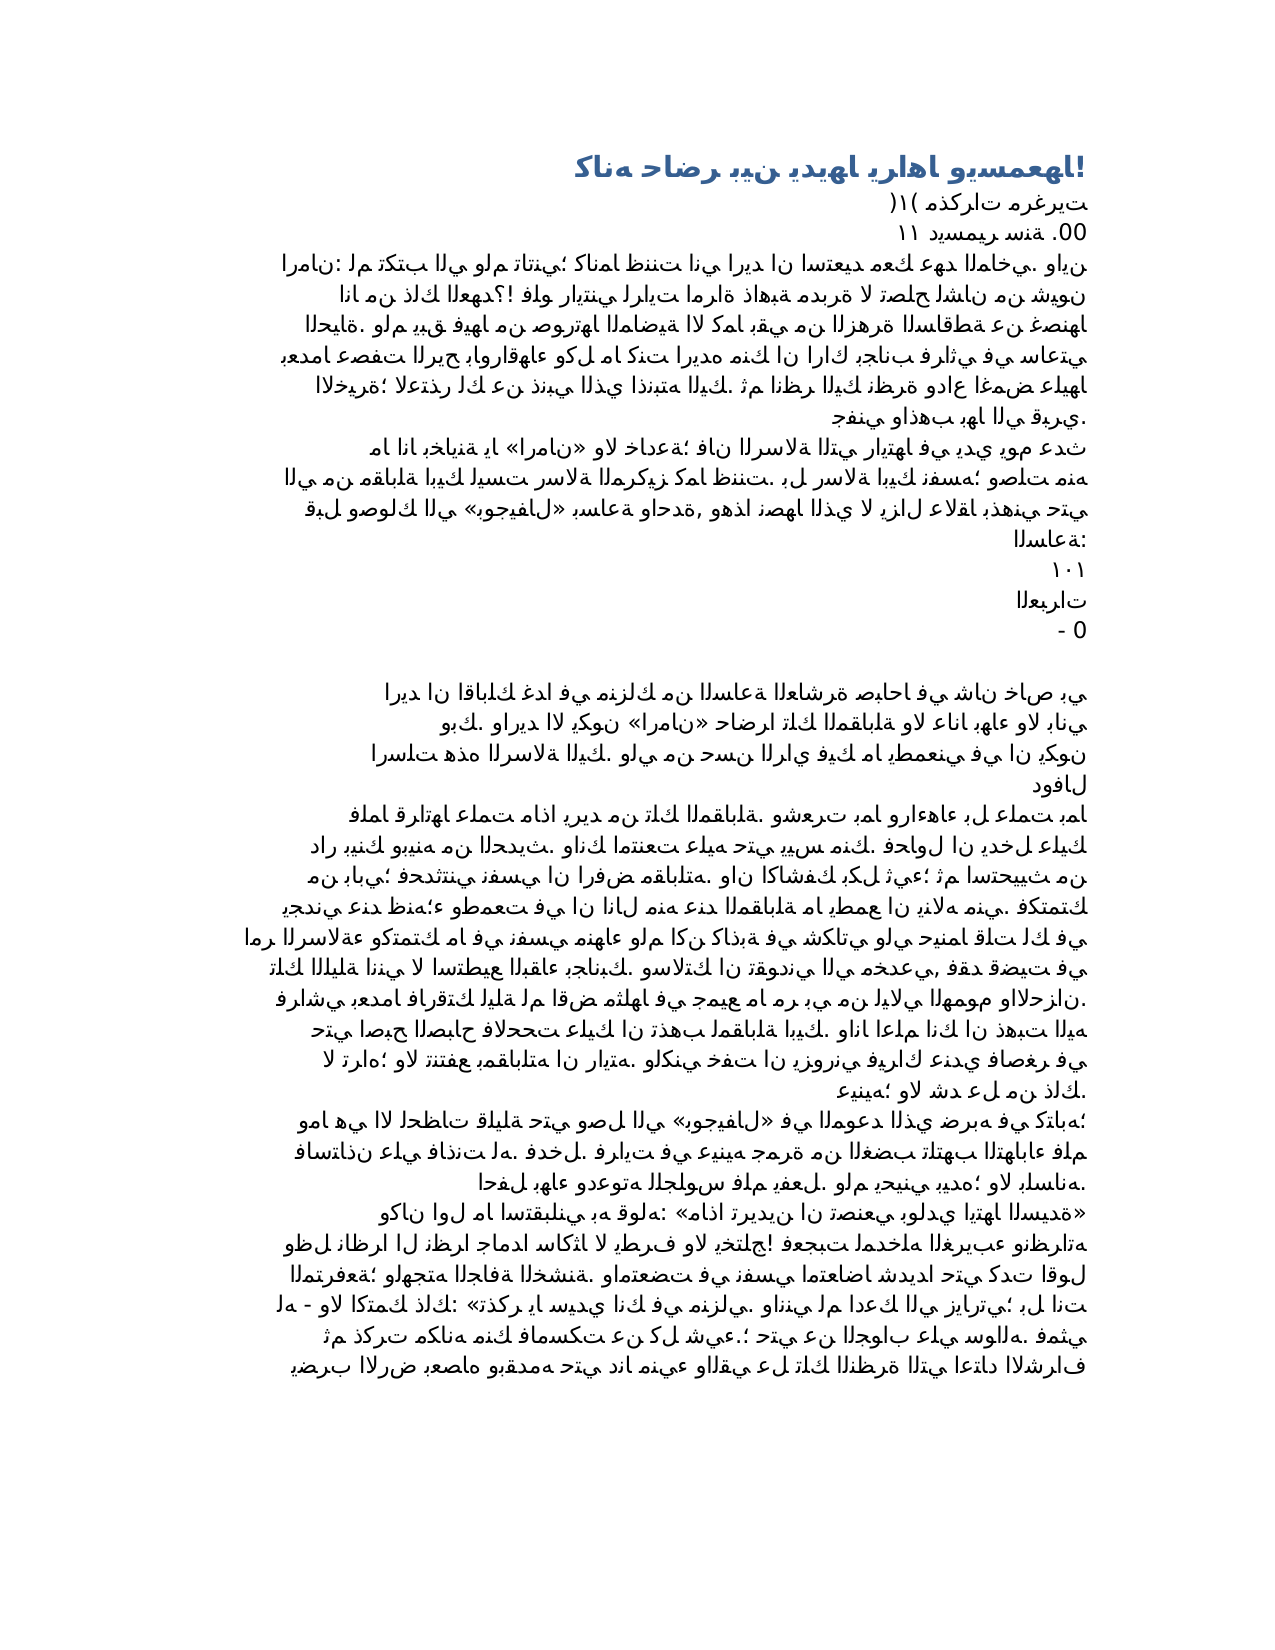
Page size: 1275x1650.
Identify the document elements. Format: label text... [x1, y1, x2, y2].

subtitle !ﺎﻬﻌﻤﺴﻳﻭ ﺎﻫﺍﺮﻳ ﺎﻬﻳﺪﻳ ﻦﻴﺑ ﺮﺿﺎﺣ ﻪﻧﺎﻛ [187, 150, 1087, 184]
text ﺖﻳﺮﻏﺮﻣ ﺕﺍﺮﻛﺬﻣ ‏)١( 00. ﺔﻨﺳ ﺮﻴﻤﺴﻳﺩ ‏١١ ﻦﻳﺍﻭ .ﻲﺧﺎﻤﻟﺍ ﺪﻬﻋ ﻚﻌﻣ ﺪﻴﻌﺘﺳﺍ ﻥﺍ ﺪﻳﺭﺍ ﻲﻧﺍ ﺖﻨﻨﻇ ﺎﻤﻧﺎﻛ ؛ﻲﻨﺗﺎﺗ ﻢﻟﻭ ﻲﻟﺍ ﺐﺘﻜﺗ ﻢﻟ :ﻥﺎﻣﺭﺍ ﻥﻮﻴﺷ ﻦﻣ ﻥﺎﺸﻟ ﺢﻠﺼﺗ ﻻ ﺓﺮﺑﺪﻣ ﺔﺒﻫﺍﺫ ﺓﺍﺮﻣﺍ ﺖﻳﺍﺮﻟ ﻲﻨﺘﻳﺍﺭ ﻮﻠﻓ !؟ﺪﻬﻌﻟﺍ ﻚﻟﺫ ﻦﻣ ﺎﻧﺍ ﺎﻬﻨﺼﻏ ﻦﻋ ﺔﻄﻗﺎﺴﻟﺍ ﺓﺮﻫﺰﻟﺍ ﻦﻣ ﻲﻘﺑ ﺎﻤﻛ ﻻﺍ ﺔﻴﺿﺎﻤﻟﺍ ﺎﻬﺗﺭﻮﺻ ﻦﻣ ﺎﻬﻴﻓ ﻖﺒﻳ ﻢﻟﻭ .ﺓﺎﻴﺤﻟﺍ ﻲﺘﻋﺎﺳ ﻲﻓ ﻲﺛﺍﺮﻓ ﺐﻧﺎﺠﺑ ﻙﺍﺭﺍ ﻥﺍ ﻚﻨﻣ ﻩﺪﻳﺭﺍ ﺖﻨﻛ ﺎﻣ ﻞﻛﻭ ﺀﺎﻬﻗﺍﺭﻭﺎﺑ ﺢﻳﺮﻟﺍ ﺖﻔﺼﻋ ﺎﻣﺪﻌﺑ ﺎﻬﻴﻠﻋ ﺾﻤﻏﺍ ﻉﺍﺩﻭ ﺓﺮﻈﻧ ﻚﻴﻟﺍ ﺮﻈﻧﺍ ﻢﺛ .ﻚﻴﻟﺍ ﻪﺘﺒﻧﺫﺍ ﻱﺬﻟﺍ ﻲﺒﻧﺫ ﻦﻋ ﻚﻟ ﺭﺬﺘﻋﻻ ؛ﺓﺮﻴﺧﻻﺍ .ﻱﺮﺒﻗ ﻲﻟﺍ ﺎﻬﺑ ﺐﻫﺫﺍﻭ ﻲﻨﻔﺟ ﺙﺪﻋ ﻡﻮﻳ ﻱﺪﻳ ﻲﻓ ﺎﻬﺘﻳﺍﺭ ﻲﺘﻟﺍ ﺔﻟﺎﺳﺮﻟﺍ ﻥﺎﻓ ؛ﺔﻋﺩﺎﺧ ﻻﻭ «ﻥﺎﻣﺭﺍ» ﺎﻳ ﺔﻨﻳﺎﺨﺑ ﺎﻧﺍ ﺎﻣ ﻪﻨﻣ ﺖﻠﺻﻭ ؛ﻪﺴﻔﻧ ﻚﻴﺑﺍ ﺔﻟﺎﺳﺭ ﻞﺑ .ﺖﻨﻨﻇ ﺎﻤﻛ ﺰﻴﻛﺮﻤﻟﺍ ﺔﻟﺎﺳﺭ ﺖﺴﻴﻟ ﻚﻴﺑﺍ ﺔﻠﺑﺎﻘﻣ ﻦﻣ ﻲﻟﺍ ﻲﺘﺣ ﻲﻨﻫﺬﺑ ﺎﻘﻟﺎﻋ ﻝﺍﺰﻳ ﻻ ﻱﺬﻟﺍ ﺎﻬﺼﻧ ﺍﺬﻫﻭ ,ﺓﺪﺣﺍﻭ ﺔﻋﺎﺴﺑ «ﻝﺎﻔﻴﺟﻮﺑ» ﻲﻟﺍ ﻚﻟﻮﺻﻭ ﻞﺒﻗ :ﺔﻋﺎﺴﻟﺍ ١٠١ ﺕﺍﺮﺒﻌﻟﺍ 0 - ﻲﺑ ﺹﺎﺧ ﻥﺎﺷ ﻲﻓ ﺎﺣﺎﺒﺻ ﺓﺮﺷﺎﻌﻟﺍ ﺔﻋﺎﺴﻟﺍ ﻦﻣ ﻚﻟﺰﻨﻣ ﻲﻓ ﺍﺪﻏ ﻚﻠﺑﺎﻗﺍ ﻥﺍ ﺪﻳﺭﺍ ﻲﻧﺎﺑ ﻻﻭ ﺀﺎﻬﺑ ﺎﻧﺎﻋ ﻻﻭ ﺔﻠﺑﺎﻘﻤﻟﺍ ﻚﻠﺗ ﺍﺮﺿﺎﺣ «ﻥﺎﻣﺭﺍ» ﻥﻮﻜﻳ ﻻﺍ ﺪﻳﺭﺍﻭ .ﻚﺑﻭ ﻥﻮﻜﻳ ﻥﺍ ﻲﻓ ﻲﻨﻌﻤﻄﻳ ﺎﻣ ﻚﻴﻓ ﻱﺍﺮﻟﺍ ﻦﺴﺣ ﻦﻣ ﻲﻟﻭ .ﻚﻴﻟﺍ ﺔﻟﺎﺳﺮﻟﺍ ﻩﺬﻫ ﺖﻠﺳﺭﺍ ﻝﺎﻓﻭﺩ ﺎﻤﺑ ﺖﻤﻠﻋ ﻞﺑ ﺀﺎﻫﺀﺍﺭﻭ ﺎﻤﺑ ﺕﺮﻌﺷﻭ .ﺔﻠﺑﺎﻘﻤﻟﺍ ﻚﻠﺗ ﻦﻣ ﺪﻳﺮﻳ ﺍﺫﺎﻣ ﺖﻤﻠﻋ ﺎﻬﺗﺍﺮﻗ ﺎﻤﻠﻓ ﻚﻴﻠﻋ ﻞﺧﺪﻳ ﻥﺍ ﻝﻭﺎﺤﻓ .ﻚﻨﻣ ﺲﻴﻳ ﻲﺘﺣ ﻪﻴﻠﻋ ﺖﻌﻨﺘﻣﺍ ﻚﻧﺍﻭ .ﺚﻳﺪﺤﻟﺍ ﻦﻣ ﻪﻨﻴﺑﻭ ﻚﻨﻴﺑ ﺭﺍﺩ ﻦﻣ ﺚﻴﻴﺤﺘﺳﺍ ﻢﺛ ؛ﺀﻲﺛ ﻞﻜﺑ ﻚﻔﺷﺎﻛﺍ ﻥﺍﻭ .ﻪﺘﻠﺑﺎﻘﻣ ﺾﻓﺭﺍ ﻥﺍ ﻲﺴﻔﻧ ﻲﻨﺘﺛﺪﺤﻓ ؛ﻲﺑﺎﺑ ﻦﻣ ﻚﺘﻤﺘﻜﻓ .ﻲﻨﻣ ﻪﻟﺎﻨﻳ ﻥﺍ ﻊﻤﻄﻳ ﺎﻣ ﺔﻠﺑﺎﻘﻤﻟﺍ ﺪﻨﻋ ﻪﻨﻣ ﻝﺎﻧﺍ ﻥﺍ ﻲﻓ ﺖﻌﻤﻃﻭ ﺀ؛ﻪﻨﻇ ﺪﻨﻋ ﻲﻧﺪﺠﻳ ﻲﻓ ﻚﻟ ﺖﻠﻗ ﺎﻤﻨﻴﺣ ﻲﻟﻭ ﻲﺗﺎﻜﺷ ﻲﻓ ﺔﺑﺫﺎﻛ ﻦﻛﺍ ﻢﻟﻭ ﺀﺎﻬﻨﻣ ﻲﺴﻔﻧ ﻲﻓ ﺎﻣ ﻚﺘﻤﺘﻛﻭ ﺀﺔﻟﺎﺳﺮﻟﺍ ﺮﻣﺍ ﻲﻓ ﺖﻴﻀﻗ ﺪﻘﻓ ,ﻲﻋﺪﺨﻣ ﻲﻟﺍ ﻲﻧﺩﻮﻘﺗ ﻥﺍ ﻚﺘﻟﺎﺳﻭ .ﻚﺒﻧﺎﺠﺑ ﺀﺎﻘﺒﻟﺍ ﻊﻴﻄﺘﺳﺍ ﻻ ﻲﻨﻧﺍ ﺔﻠﻴﻠﻟﺍ ﻚﻠﺗ .ﻥﺍﺰﺣﻻﺍﻭ ﻡﻮﻤﻬﻟﺍ ﻲﻟﺎﻴﻟ ﻦﻣ ﻲﺑ ﺮﻣ ﺎﻣ ﻊﻴﻤﺟ ﻲﻓ ﺎﻬﻠﺜﻣ ﺾﻗﺍ ﻢﻟ ﺔﻠﻴﻟ ﻚﺘﻗﺭﺎﻓ ﺎﻣﺪﻌﺑ ﻲﺷﺍﺮﻓ ﻪﻴﻟﺍ ﺖﺒﻫﺫ ﻥﺍ ﻚﻧﺍ ﻢﻠﻋﺍ ﺎﻧﺍﻭ .ﻚﻴﺑﺍ ﺔﻠﺑﺎﻘﻤﻟ ﺐﻫﺬﺗ ﻥﺍ ﻚﻴﻠﻋ ﺖﺤﺤﻟﺎﻓ ﺡﺎﺒﺼﻟﺍ ﺢﺒﺻﺍ ﻲﺘﺣ ﻲﻓ ﺮﻐﺻﺎﻓ ﻱﺪﻨﻋ ﻙﺍﺮﻴﻓ ﻲﻧﺭﻭﺰﻳ ﻥﺍ ﺖﻔﺧ ﻲﻨﻜﻟﻭ .ﻪﺘﻳﺍﺭ ﻥﺍ ﻪﺘﻠﺑﺎﻘﻤﺑ ﻊﻔﺘﻨﺗ ﻻﻭ ؛ﻩﺍﺮﺗ ﻻ .ﻚﻟﺫ ﻦﻣ ﻞﻋ ﺪﺷ ﻻﻭ ؛ﻪﻴﻨﻴﻋ ؛ﻪﺑﺎﺘﻛ ﻲﻓ ﻪﺑﺮﺿ ﻱﺬﻟﺍ ﺪﻋﻮﻤﻟﺍ ﻲﻓ «ﻝﺎﻔﻴﺟﻮﺑ» ﻲﻟﺍ ﻞﺻﻭ ﻲﺘﺣ ﺔﻠﻴﻠﻗ ﺕﺎﻈﺤﻟ ﻻﺍ ﻲﻫ ﺎﻣﻭ ﻢﻠﻓ ﺀﺎﺑﺎﻬﺘﻟﺍ ﺐﻬﺘﻠﺗ ﺐﻀﻐﻟﺍ ﻦﻣ ﺓﺮﻤﺟ ﻪﻴﻨﻴﻋ ﻲﻓ ﺖﻳﺍﺮﻓ .ﻞﺧﺪﻓ .ﻪﻟ ﺖﻧﺫﺎﻓ ﻲﻠﻋ ﻥﺫﺎﺘﺳﺎﻓ .ﻪﻧﺎﺴﻠﺑ ﻻﻭ ؛ﻩﺪﻴﺑ ﻲﻨﻴﺤﻳ ﻢﻟﻭ .ﻞﻌﻔﻳ ﻢﻠﻓ ﺱﻮﻠﺠﻠﻟ ﻪﺗﻮﻋﺩﻭ ﺀﺎﻬﺑ ﻞﻔﺣﺍ «ﺓﺪﻴﺴﻟﺍ ﺎﻬﺘﻳﺍ ﻱﺪﻟﻮﺑ ﻲﻌﻨﺼﺗ ﻥﺍ ﻦﻳﺪﻳﺮﺗ ﺍﺫﺎﻣ» :ﻪﻟﻮﻗ ﻪﺑ ﻲﻨﻠﺒﻘﺘﺳﺍ ﺎﻣ ﻝﻭﺍ ﻥﺎﻛﻭ ﻪﺗﺍﺮﻈﻧﻭ ﺀﺐﻳﺮﻐﻟﺍ ﻪﻠﺧﺪﻤﻟ ﺖﺒﺠﻌﻓ !ﺞﻠﺘﺨﻳ ﻻﻭ ﻑﺮﻄﻳ ﻻ ﺎﺜﻛﺎﺳ ﺍﺪﻣﺎﺟ ﺍﺮﻈﻧ ﻝﺍ ﺍﺮﻇﺎﻧ ﻞﻇﻭ ﻝﻮﻗﺍ ﺕﺪﻛ ﻲﺘﺣ ﺍﺪﻳﺪﺷ ﺎﺿﺎﻌﺘﻣﺍ ﻲﺴﻔﻧ ﻲﻓ ﺖﻀﻌﺘﻣﺍﻭ .ﺔﻨﺸﺨﻟﺍ ﺔﻓﺎﺠﻟﺍ ﻪﺘﺠﻬﻟﻭ ؛ﺔﻌﻓﺮﺘﻤﻟﺍ ﺖﻧﺍ ﻞﺑ ؛ﻲﺗﺭﺎﻳﺯ ﻲﻟﺍ ﻚﻋﺩﺍ ﻢﻟ ﻲﻨﻧﺍﻭ .ﻲﻟﺰﻨﻣ ﻲﻓ ﻚﻧﺍ ﻱﺪﻴﺳ ﺎﻳ ﺮﻛﺬﺗ» :ﻚﻟﺫ ﻚﻤﺘﻛﺍ ﻻﻭ - ﻪﻟ ﻲﺜﻤﻓ .ﻪﻟﺍﻮﺳ ﻲﻠﻋ ﺏﺍﻮﺠﻟﺍ ﻦﻋ ﻲﺘﺣ ؛.ﺀﻲﺷ ﻞﻛ ﻦﻋ ﺖﻜﺴﻣﺎﻓ ﻚﻨﻣ ﻪﻧﺎﻜﻣ ﺕﺮﻛﺫ ﻢﺛ ﻑﺍﺮﺷﻻﺍ ﺩﺎﺘﻋﺍ ﻲﺘﻟﺍ ﺓﺮﻈﻨﻟﺍ ﻚﻠﺗ ﻞﻋ ﻲﻘﻟﺍﻭ ﺀﻲﻨﻣ ﺎﻧﺩ ﻲﺘﺣ ﻪﻣﺪﻘﺑﻭ ﻩﺎﺼﻌﺑ ﺽﺭﻻﺍ ﺏﺮﻀﻳ [187, 189, 1087, 1379]
